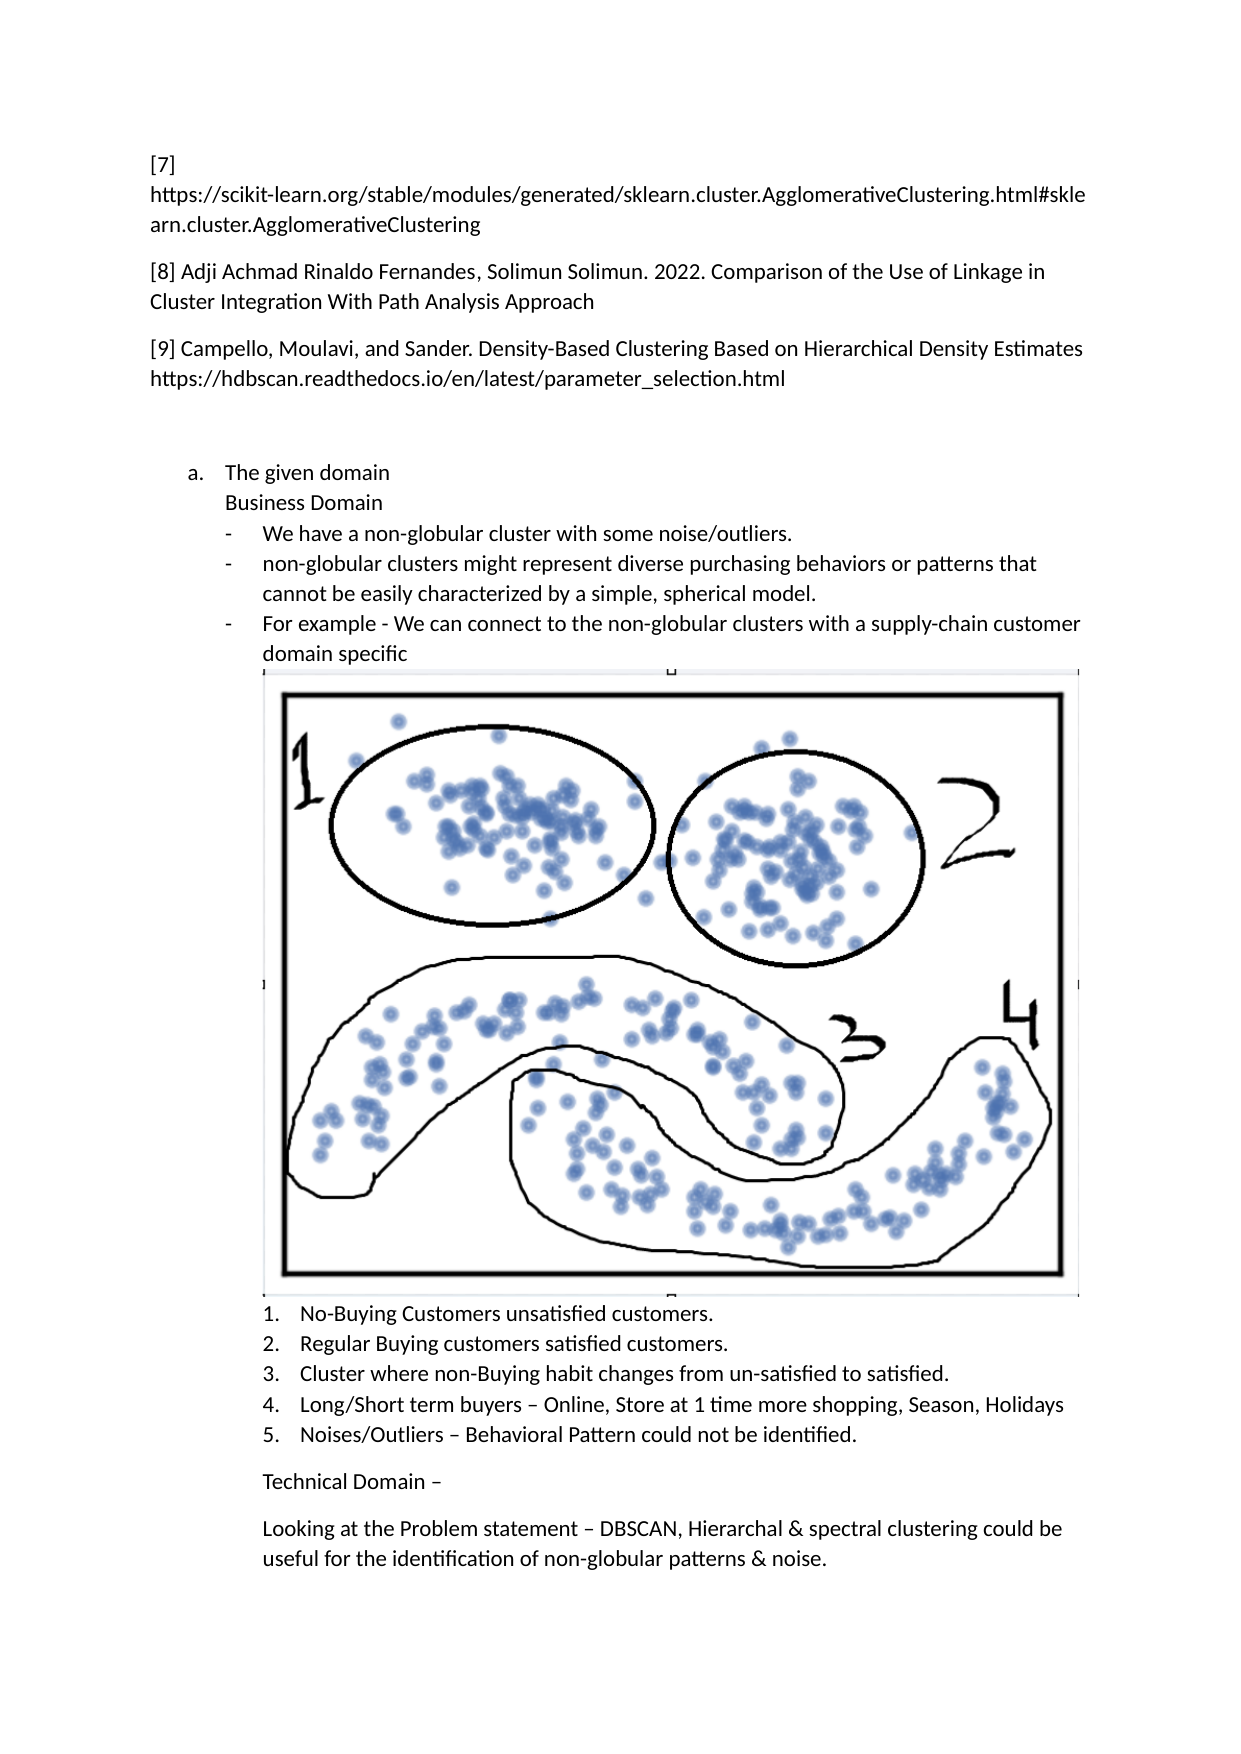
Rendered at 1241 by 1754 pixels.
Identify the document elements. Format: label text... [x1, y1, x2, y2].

list No-Buying Customers unsatisfied customers. [262, 1299, 1090, 1327]
list We have a non-globular cluster with some noise/outliers. [225, 519, 1090, 547]
list Noises/Outliers – Behavioral Pattern could not be identified. [262, 1420, 1090, 1448]
list For example - We can connect to the non-globular clusters with a supply-chain customer domain specific [225, 609, 1090, 668]
list Long/Short term buyers – Online, Store at 1 time more shopping, Season, Holidays [262, 1390, 1090, 1418]
list Business Domain [225, 488, 1090, 517]
picture [262, 669, 1080, 1297]
list non-globular clusters might represent diverse purchasing behaviors or patterns that cannot be easily characterized by a simple, spherical model. [225, 549, 1090, 607]
list Cluster where non-Buying habit changes from un-satisfied to satisfied. [262, 1359, 1090, 1387]
text [7] https://scikit-learn.org/stable/modules/generated/sklearn.cluster.AgglomerativeClustering.html#sklearn.cluster.AgglomerativeClustering [150, 150, 1090, 238]
list Regular Buying customers satisfied customers. [262, 1329, 1090, 1357]
text Looking at the Problem statement – DBSCAN, Hierarchal & spectral clustering could be useful for the identification of non-globular patterns & noise. [262, 1514, 1090, 1572]
text [9] Campello, Moulavi, and Sander. Density-Based Clustering Based on Hierarchical Density Estimates https://hdbscan.readthedocs.io/en/latest/parameter_selection.html [150, 334, 1090, 393]
text [8] Adji Achmad Rinaldo Fernandes, Solimun Solimun. 2022. Comparison of the Use of Linkage in Cluster Integration With Path Analysis Approach [150, 257, 1090, 316]
list The given domain [187, 458, 1090, 486]
text Technical Domain – [262, 1467, 1090, 1495]
